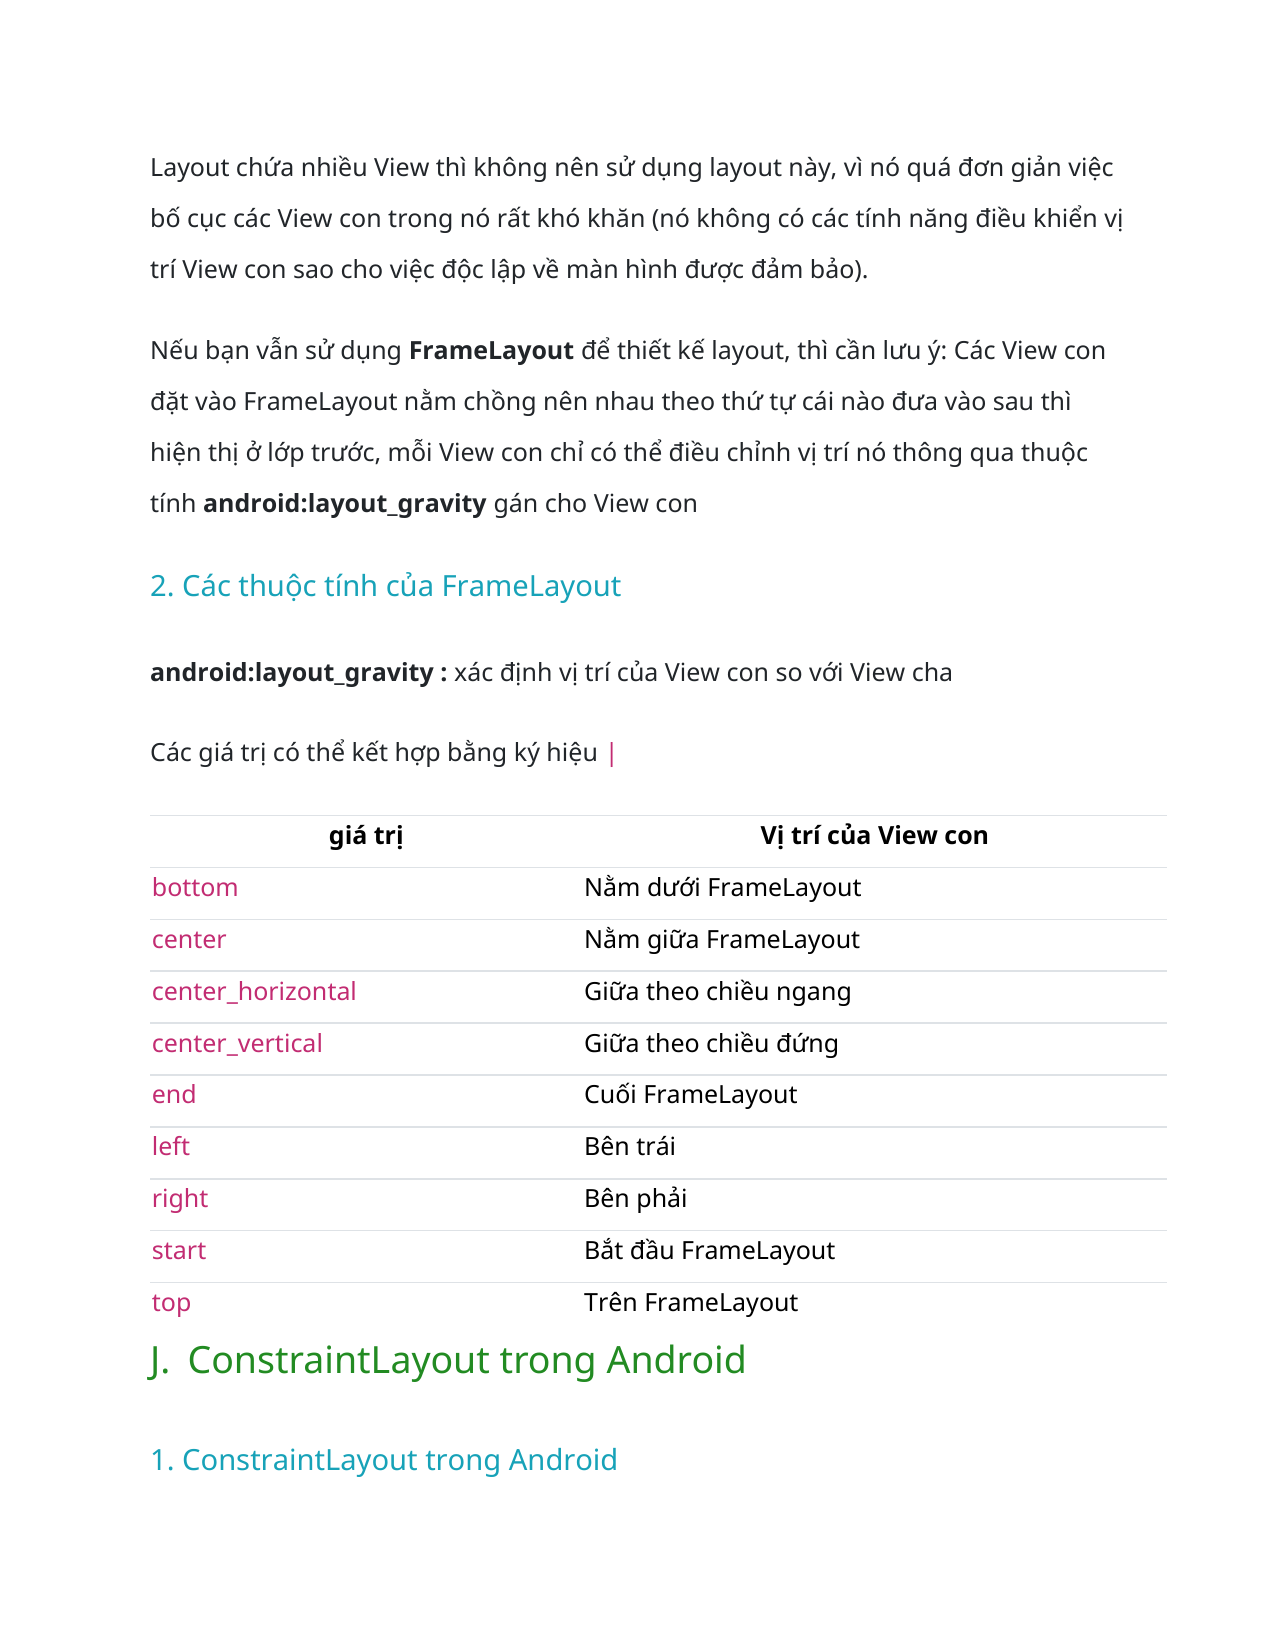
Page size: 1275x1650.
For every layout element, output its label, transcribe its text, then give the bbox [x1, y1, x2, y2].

table_cell Nằm dưới FrameLayout [583, 868, 1167, 918]
table_cell left [150, 1128, 582, 1178]
table_cell Bên phải [583, 1180, 1167, 1230]
text Các giá trị có thể kết hợp bằng ký hiệu | [150, 734, 1125, 768]
table_cell center [150, 920, 582, 970]
table_cell Trên FrameLayout [583, 1283, 1167, 1333]
table_cell center_vertical [150, 1024, 582, 1074]
table_cell Giữa theo chiều ngang [583, 972, 1167, 1022]
table_header Vị trí của View con [583, 816, 1167, 867]
table_cell top [150, 1283, 582, 1333]
table_header giá trị [150, 816, 582, 867]
table_cell Cuối FrameLayout [583, 1076, 1167, 1126]
table_cell bottom [150, 868, 582, 918]
table_cell Bên trái [583, 1128, 1167, 1178]
table_cell end [150, 1076, 582, 1126]
table_cell Giữa theo chiều đứng [583, 1024, 1167, 1074]
table_cell Nằm giữa FrameLayout [583, 920, 1167, 970]
table_cell center_horizontal [150, 972, 582, 1022]
text Nếu bạn vẫn sử dụng FrameLayout để thiết kế layout, thì cần lưu ý: Các View con đặt vào FrameLayout nằm chồng nên nhau theo thứ tự cái nào đưa vào sau thì hiện thị ở lớp trước, mỗi View con chỉ có thể điều chỉnh vị trí nó thông qua thuộc tính android:layout_gravity gán cho View con [150, 332, 1125, 519]
text android:layout_gravity : xác định vị trí của View con so với View cha [150, 654, 1125, 688]
subtitle 1. ConstraintLayout trong Android [150, 1439, 1125, 1479]
table_cell start [150, 1231, 582, 1282]
table_cell Bắt đầu FrameLayout [583, 1231, 1167, 1282]
table_cell right [150, 1180, 582, 1230]
subtitle ConstraintLayout trong Android [150, 1333, 1125, 1384]
text 2. Các thuộc tính của FrameLayout [150, 566, 1125, 605]
